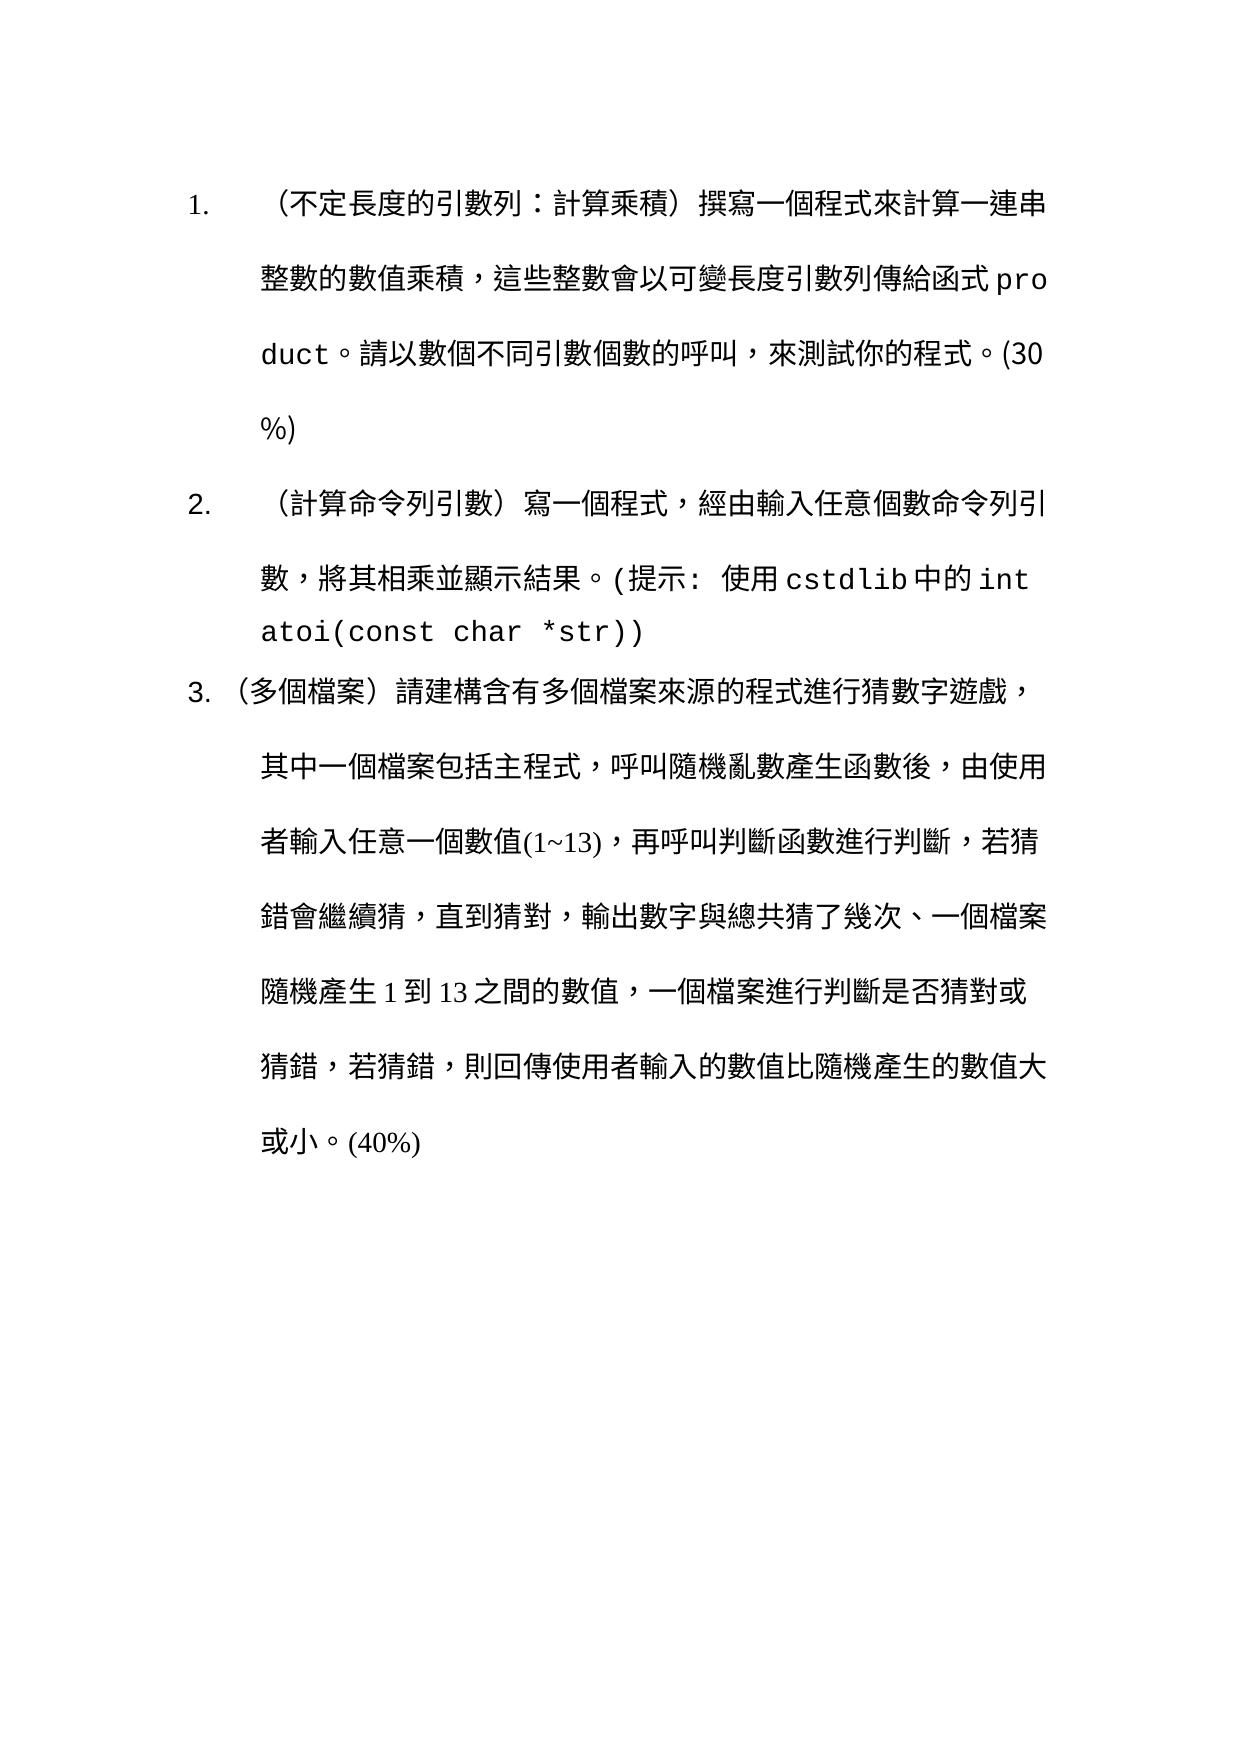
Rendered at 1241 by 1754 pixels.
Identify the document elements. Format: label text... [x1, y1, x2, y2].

list 2. （計算命令列引數）寫一個程式，經由輸入任意個數命令列引數，將其相乘並顯示結果。(提示: 使用cstdlib中的int atoi(const char *str)) [187, 464, 1053, 652]
list 3. （多個檔案）請建構含有多個檔案來源的程式進行猜數字遊戲，其中一個檔案包括主程式，呼叫隨機亂數產生函數後，由使用者輸入任意一個數值(1~13)，再呼叫判斷函數進行判斷，若猜錯會繼續猜，直到猜對，輸出數字與總共猜了幾次、一個檔案隨機產生1到13之間的數值，一個檔案進行判斷是否猜對或猜錯，若猜錯，則回傳使用者輸入的數值比隨機產生的數值大或小。(40%) [187, 652, 1053, 1177]
list 1. （不定長度的引數列：計算乘積）撰寫一個程式來計算一連串整數的數值乘積，這些整數會以可變長度引數列傳給函式product。請以數個不同引數個數的呼叫，來測試你的程式。(30%) [187, 164, 1053, 464]
